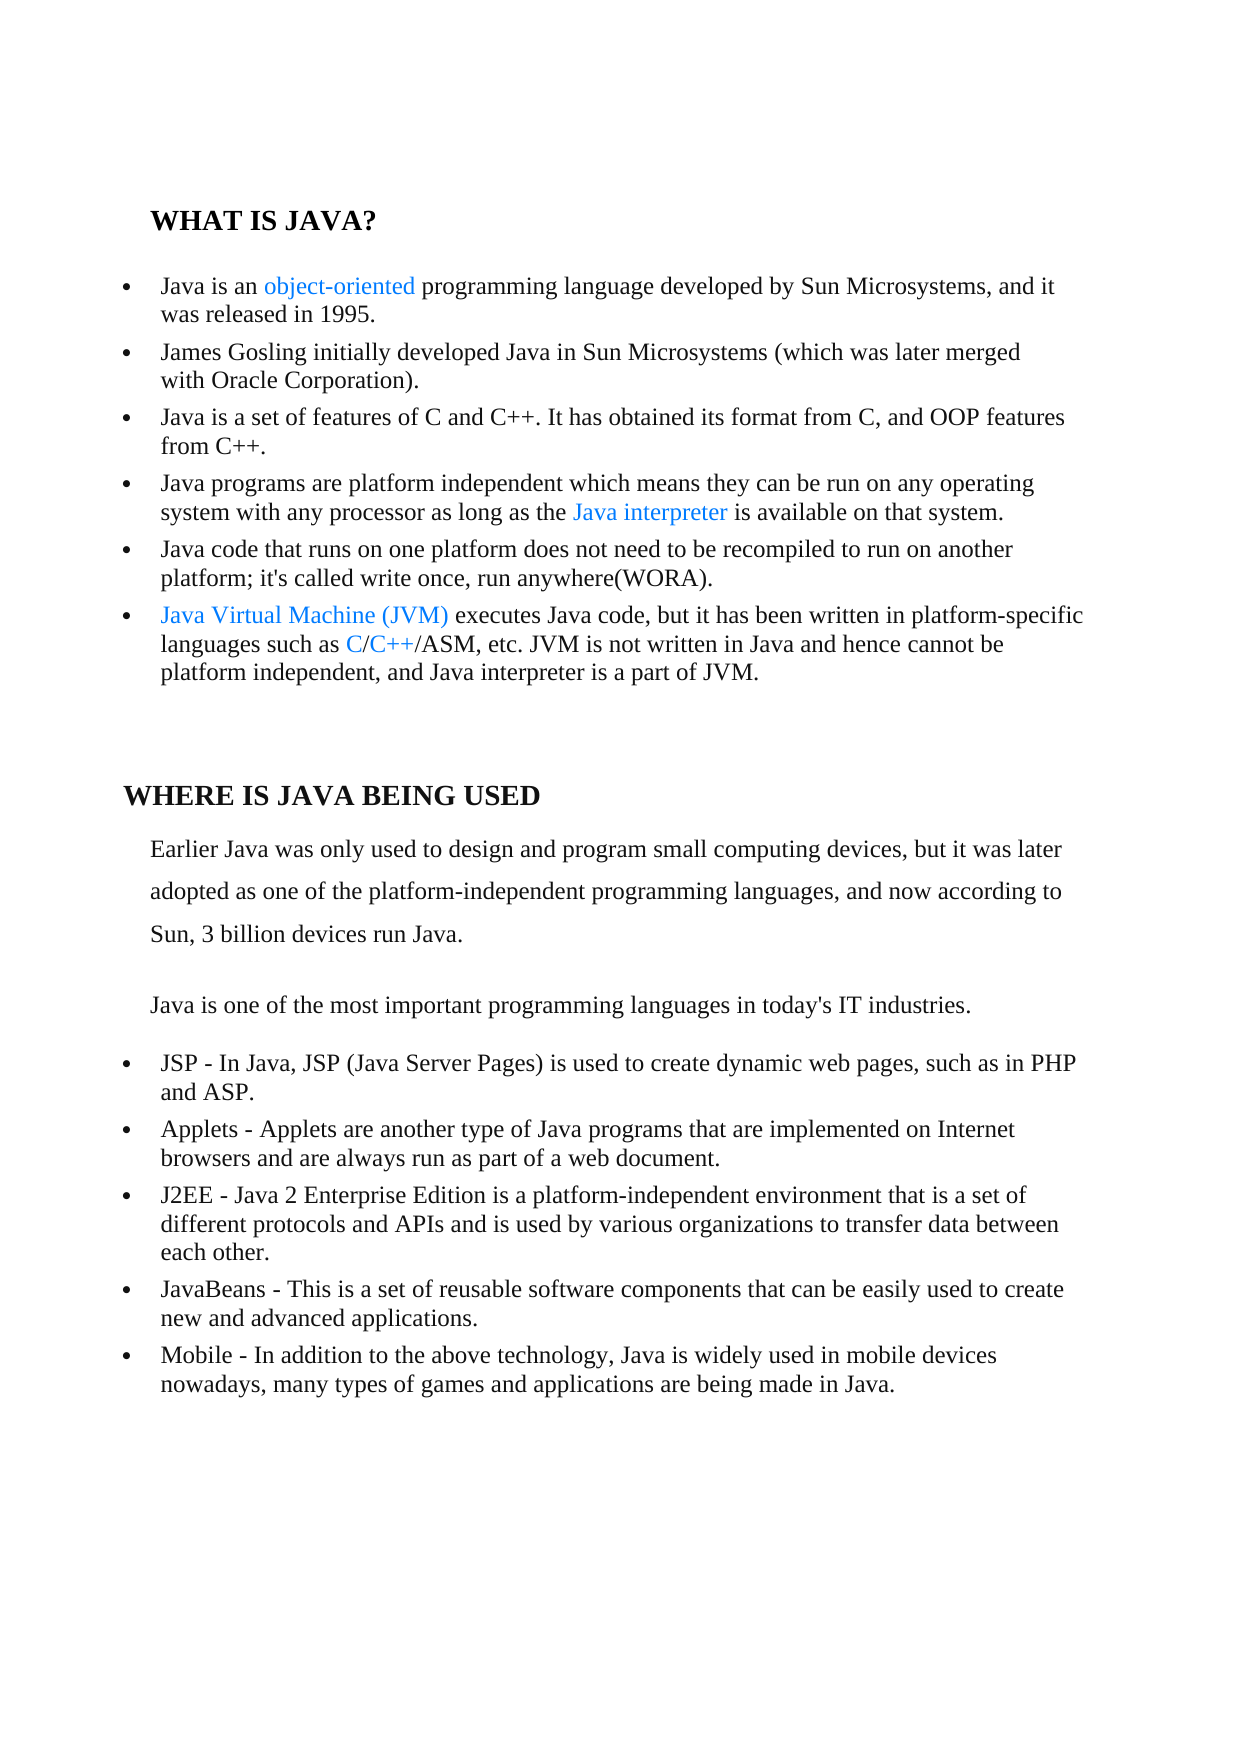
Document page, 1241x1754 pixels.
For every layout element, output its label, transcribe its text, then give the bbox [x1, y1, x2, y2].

list JSP - In Java, JSP (Java Server Pages) is used to create dynamic web pages, such as in PHP and ASP. [123, 1048, 1090, 1106]
text WHERE IS JAVA BEING USED [123, 778, 1090, 812]
list James Gosling initially developed Java in Sun Microsystems (which was later merged with Oracle Corporation). [123, 337, 1090, 394]
list Mobile - In addition to the above technology, Java is widely used in mobile devices nowadays, many types of games and applications are being made in Java. [123, 1340, 1090, 1398]
list Java is an object-oriented programming language developed by Sun Microsystems, and it was released in 1995. [123, 271, 1090, 328]
list Java is a set of features of C and C++. It has obtained its format from C, and OOP features from C++. [123, 402, 1090, 460]
list Java code that runs on one platform does not need to be recompiled to run on another platform; it's called write once, run anywhere(WORA). [123, 534, 1090, 592]
list J2EE - Java 2 Enterprise Edition is a platform-independent environment that is a set of different protocols and APIs and is used by various organizations to transfer data between each other. [123, 1180, 1090, 1266]
text WHAT IS JAVA? [150, 203, 1090, 237]
list JavaBeans - This is a set of reusable software components that can be easily used to create new and advanced applications. [123, 1274, 1090, 1332]
text Java is one of the most important programming languages in today's IT industries. [150, 977, 1090, 1019]
list Java programs are platform independent which means they can be run on any operating system with any processor as long as the Java interpreter is available on that system. [123, 468, 1090, 526]
list Java Virtual Machine (JVM) executes Java code, but it has been written in platform-specific languages such as C/C++/ASM, etc. JVM is not written in Java and hence cannot be platform independent, and Java interpreter is a part of JVM. [123, 600, 1090, 686]
list Applets - Applets are another type of Java programs that are implemented on Internet browsers and are always run as part of a web document. [123, 1114, 1090, 1172]
text Earlier Java was only used to design and program small computing devices, but it was later adopted as one of the platform-independent programming languages, and now according to Sun, 3 billion devices run Java. [150, 820, 1090, 947]
